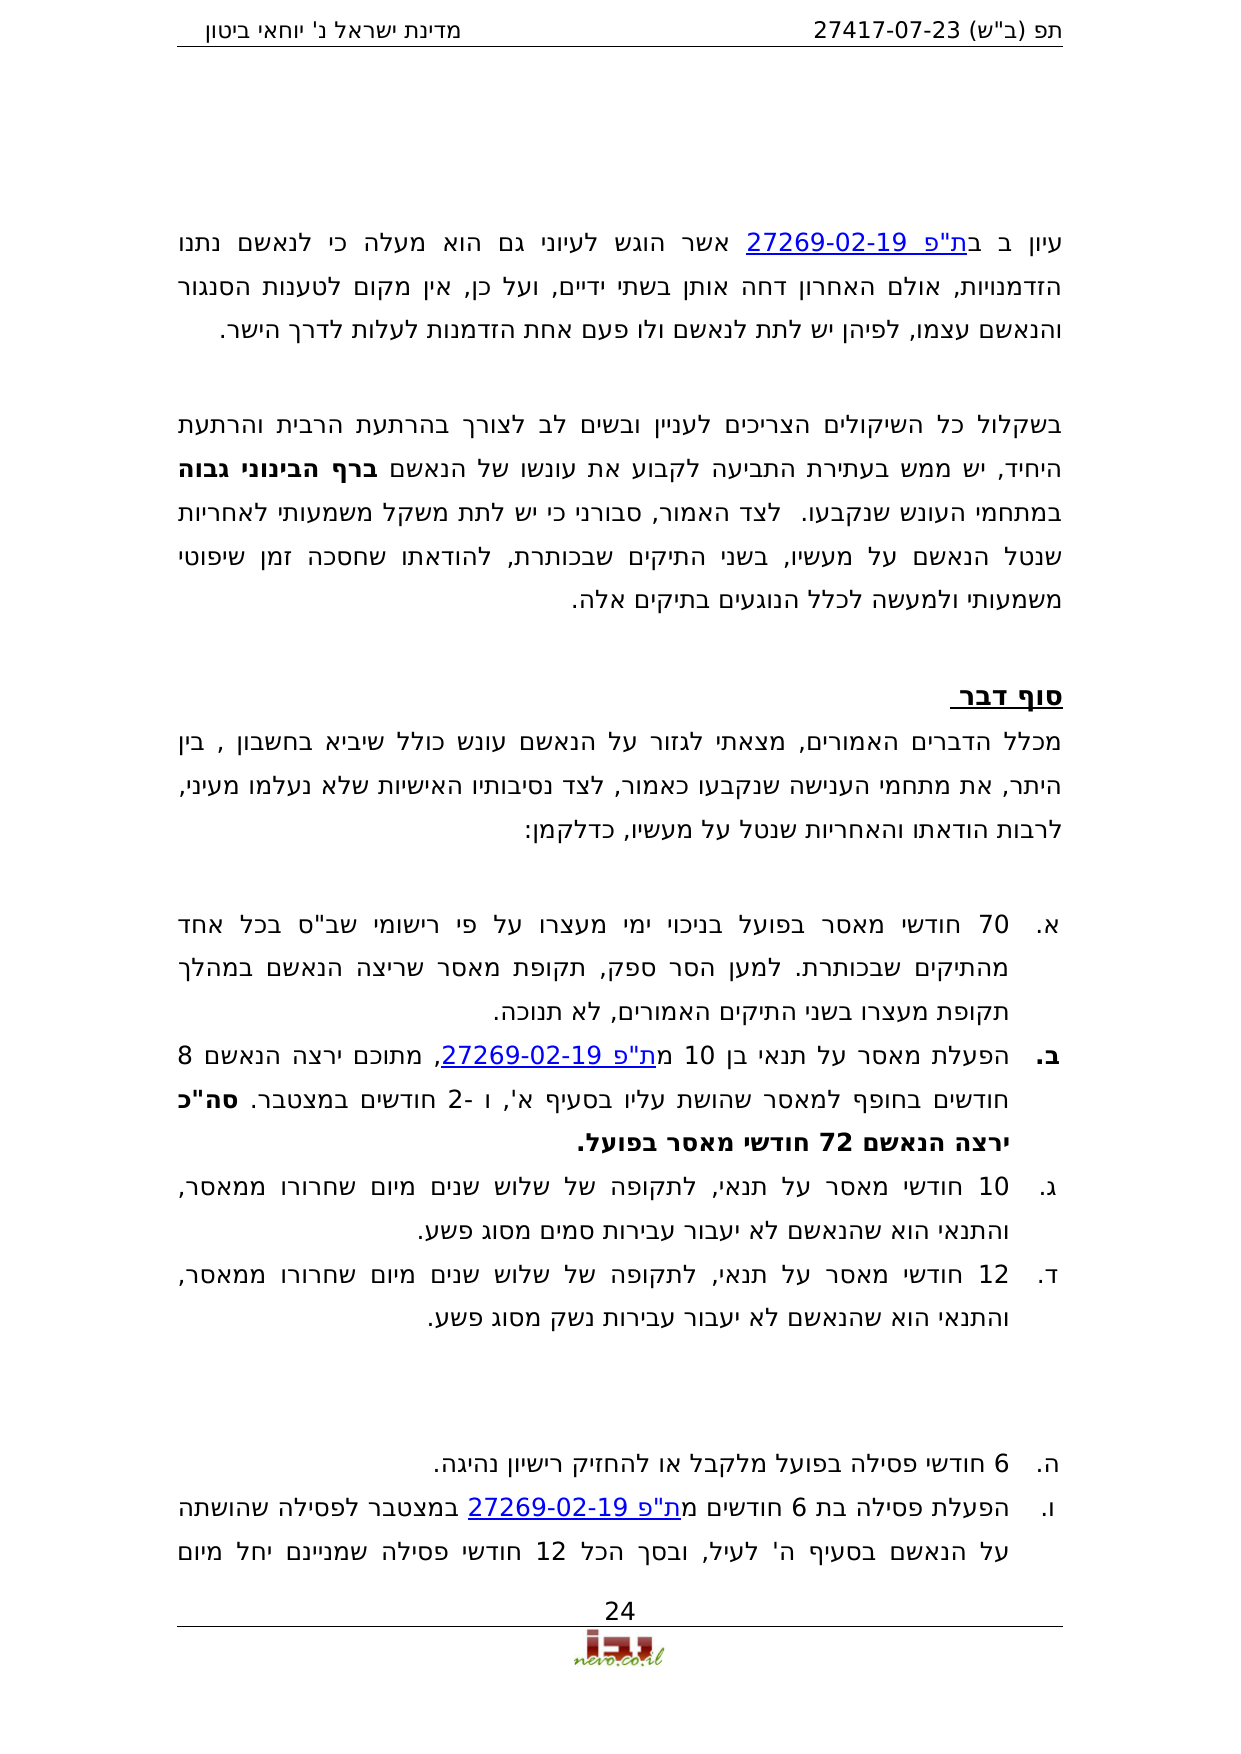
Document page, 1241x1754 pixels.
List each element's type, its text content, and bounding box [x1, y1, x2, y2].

text מכלל הדברים האמורים, מצאתי לגזור על הנאשם עונש כולל שיביא בחשבון , בין היתר, את מתחמי הענישה שנקבעו כאמור, לצד נסיבותיו האישיות שלא נעלמו מעיני, לרבות הודאתו והאחריות שנטל על מעשיו, כדלקמן: [177, 728, 1063, 844]
list 70 חודשי מאסר בפועל בניכוי ימי מעצרו על פי רישומי שב"ס בכל אחד מהתיקים שבכותרת. למען הסר ספק, תקופת מאסר שריצה הנאשם במהלך תקופת מעצרו בשני התיקים האמורים, לא תנוכה. [177, 910, 1047, 1027]
text בשקלול כל השיקולים הצריכים לעניין ובשים לב לצורך בהרתעת הרבית והרתעת היחיד, יש ממש בעתירת התביעה לקבוע את עונשו של הנאשם ברף הבינוני גבוה במתחמי העונש שנקבעו. לצד האמור, סבורני כי יש לתת משקל משמעותי לאחריות שנטל הנאשם על מעשיו, בשני התיקים שבכותרת, להודאתו שחסכה זמן שיפוטי משמעותי ולמעשה לכלל הנוגעים בתיקים אלה. [177, 411, 1063, 615]
text סוף דבר [177, 680, 1063, 712]
list 12 חודשי מאסר על תנאי, לתקופה של שלוש שנים מיום שחרורו ממאסר, והתנאי הוא שהנאשם לא יעבור עבירות נשק מסוג פשע. [177, 1260, 1047, 1333]
picture [574, 1629, 666, 1667]
list הפעלת מאסר על תנאי בן 10 מת"פ 27269-02-19, מתוכם ירצה הנאשם 8 חודשים בחופף למאסר שהושת עליו בסעיף א', ו -2 חודשים במצטבר. סה"כ ירצה הנאשם 72 חודשי מאסר בפועל. [177, 1041, 1047, 1158]
list 10 חודשי מאסר על תנאי, לתקופה של שלוש שנים מיום שחרורו ממאסר, והתנאי הוא שהנאשם לא יעבור עבירות סמים מסוג פשע. [177, 1172, 1047, 1245]
text עיון ב בת"פ 27269-02-19 אשר הוגש לעיוני גם הוא מעלה כי לנאשם נתנו הזדמנויות, אולם האחרון דחה אותן בשתי ידיים, ועל כן, אין מקום לטענות הסנגור והנאשם עצמו, לפיהן יש לתת לנאשם ולו פעם אחת הזדמנות לעלות לדרך הישר. [177, 228, 1063, 345]
list 6 חודשי פסילה בפועל מלקבל או להחזיק רישיון נהיגה. [177, 1449, 1047, 1479]
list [177, 1493, 1047, 1566]
